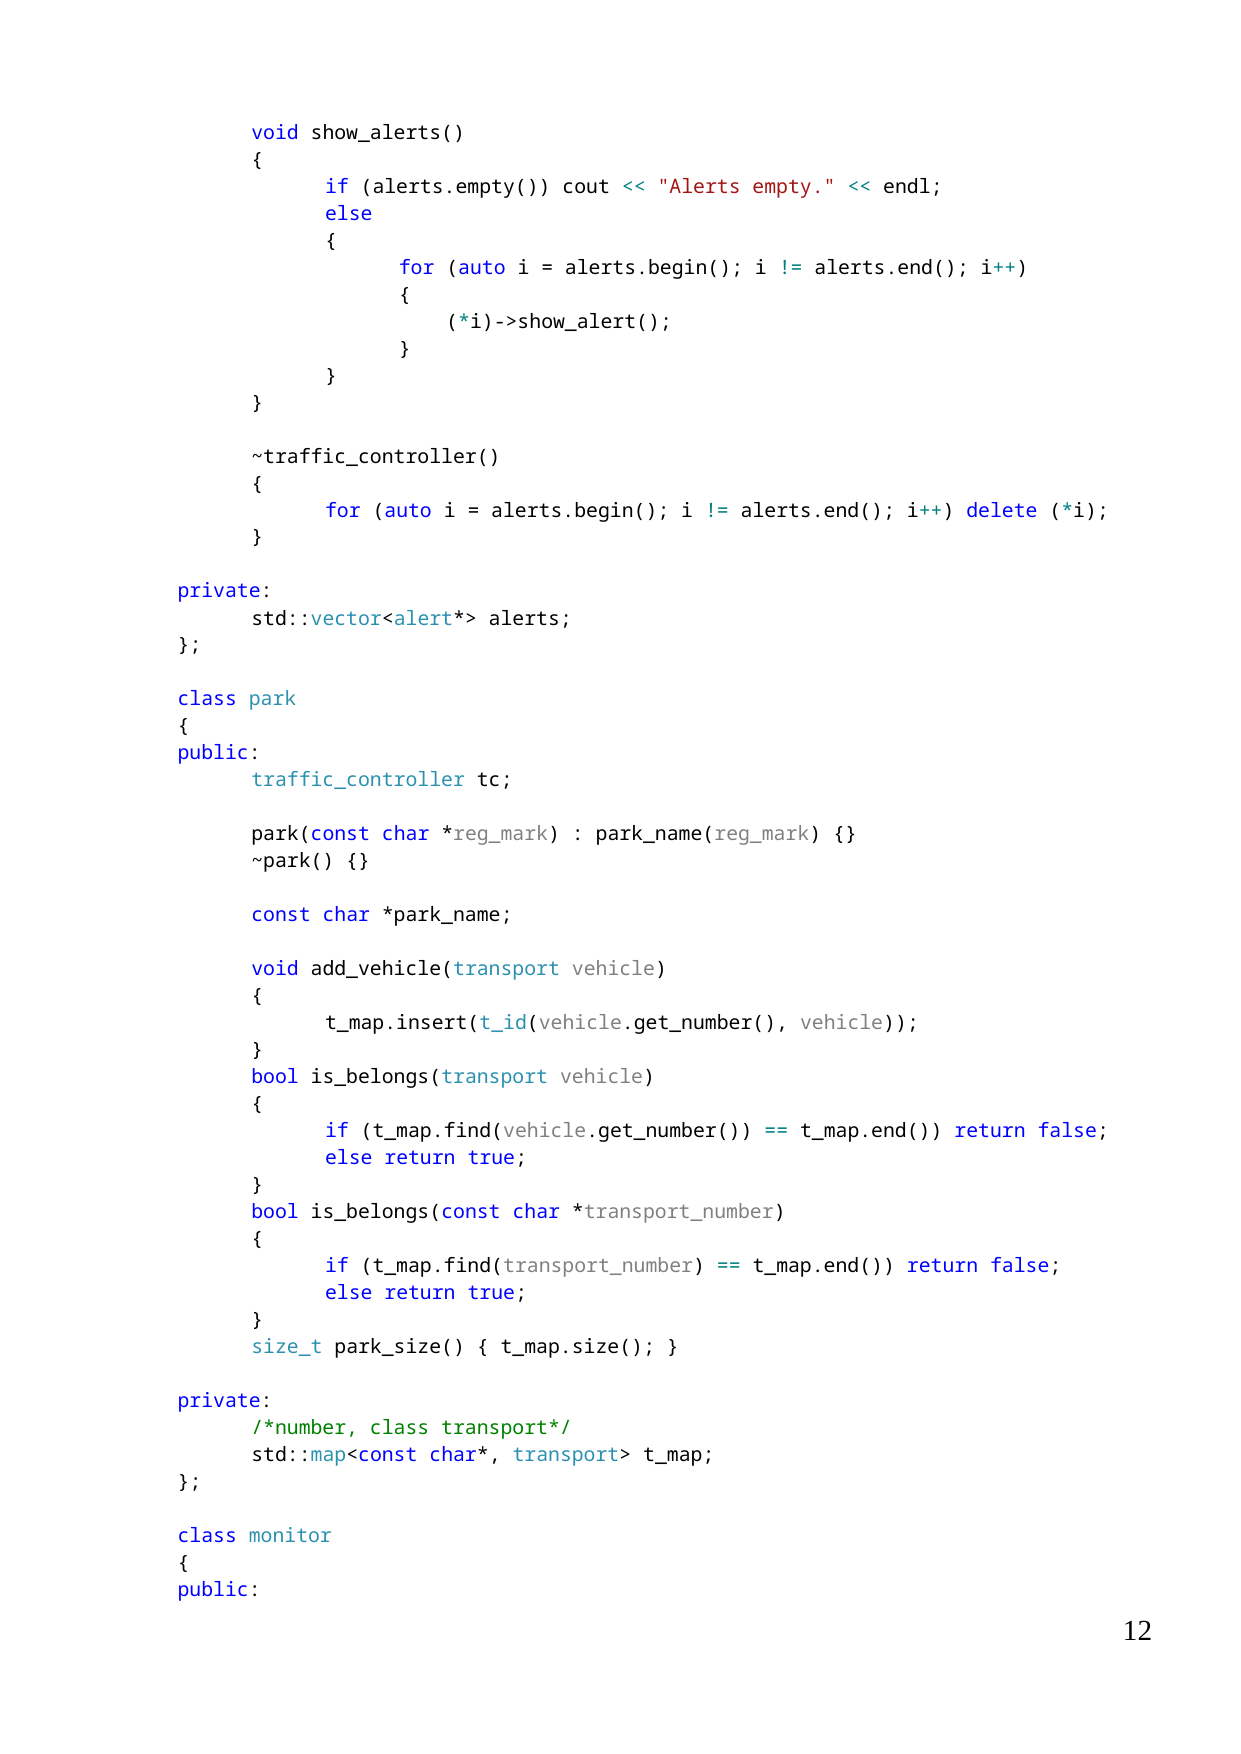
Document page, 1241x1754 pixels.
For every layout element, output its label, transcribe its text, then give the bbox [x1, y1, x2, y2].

text std::map<const char*, transport> t_map; [177, 1440, 1152, 1467]
text } [177, 523, 1152, 550]
text { [177, 1224, 1152, 1251]
text { [325, 280, 1152, 307]
text { [177, 469, 1152, 496]
text class park [177, 685, 1152, 712]
text else return true; [177, 1278, 1152, 1305]
text std::vector<alert*> alerts; [177, 604, 1152, 631]
text traffic_controller tc; [177, 766, 1152, 793]
text { [177, 1089, 1152, 1116]
text const char *park_name; [177, 901, 1152, 927]
text }; [177, 631, 1152, 658]
text }; [177, 1467, 1152, 1494]
text public: [177, 1575, 1152, 1602]
text for (auto i = alerts.begin(); i != alerts.end(); i++) [177, 253, 1152, 280]
text (*i)->show_alert(); [398, 307, 1152, 334]
text } [177, 1305, 1152, 1332]
text public: [177, 739, 1152, 766]
text if (t_map.find(transport_number) == t_map.end()) return false; [177, 1251, 1152, 1278]
text } [177, 388, 1152, 415]
text if (t_map.find(vehicle.get_number()) == t_map.end()) return false; [177, 1116, 1152, 1143]
text else [177, 199, 1152, 226]
text for (auto i = alerts.begin(); i != alerts.end(); i++) delete (*i); [177, 496, 1152, 523]
text void show_alerts() [177, 118, 1152, 145]
text { [177, 1548, 1152, 1575]
text t_map.insert(t_id(vehicle.get_number(), vehicle)); [177, 1008, 1152, 1035]
text } [177, 361, 1152, 388]
text bool is_belongs(transport vehicle) [177, 1062, 1152, 1089]
text ~park() {} [177, 847, 1152, 873]
text private: [177, 1386, 1152, 1413]
text park(const char *reg_mark) : park_name(reg_mark) {} [177, 819, 1152, 847]
text size_t park_size() { t_map.size(); } [177, 1332, 1152, 1359]
text ~traffic_controller() [177, 442, 1152, 469]
text else return true; [177, 1143, 1152, 1170]
text void add_vehicle(transport vehicle) [177, 954, 1152, 981]
text { [177, 226, 1152, 253]
text { [177, 712, 1152, 739]
text bool is_belongs(const char *transport_number) [177, 1197, 1152, 1224]
text } [325, 334, 1152, 361]
text { [177, 145, 1152, 172]
text } [177, 1170, 1152, 1197]
text if (alerts.empty()) cout << "Alerts empty." << endl; [177, 172, 1152, 199]
text { [177, 981, 1152, 1008]
text private: [177, 577, 1152, 604]
text class monitor [177, 1521, 1152, 1548]
text } [177, 1035, 1152, 1062]
text /*number, class transport*/ [177, 1413, 1152, 1440]
